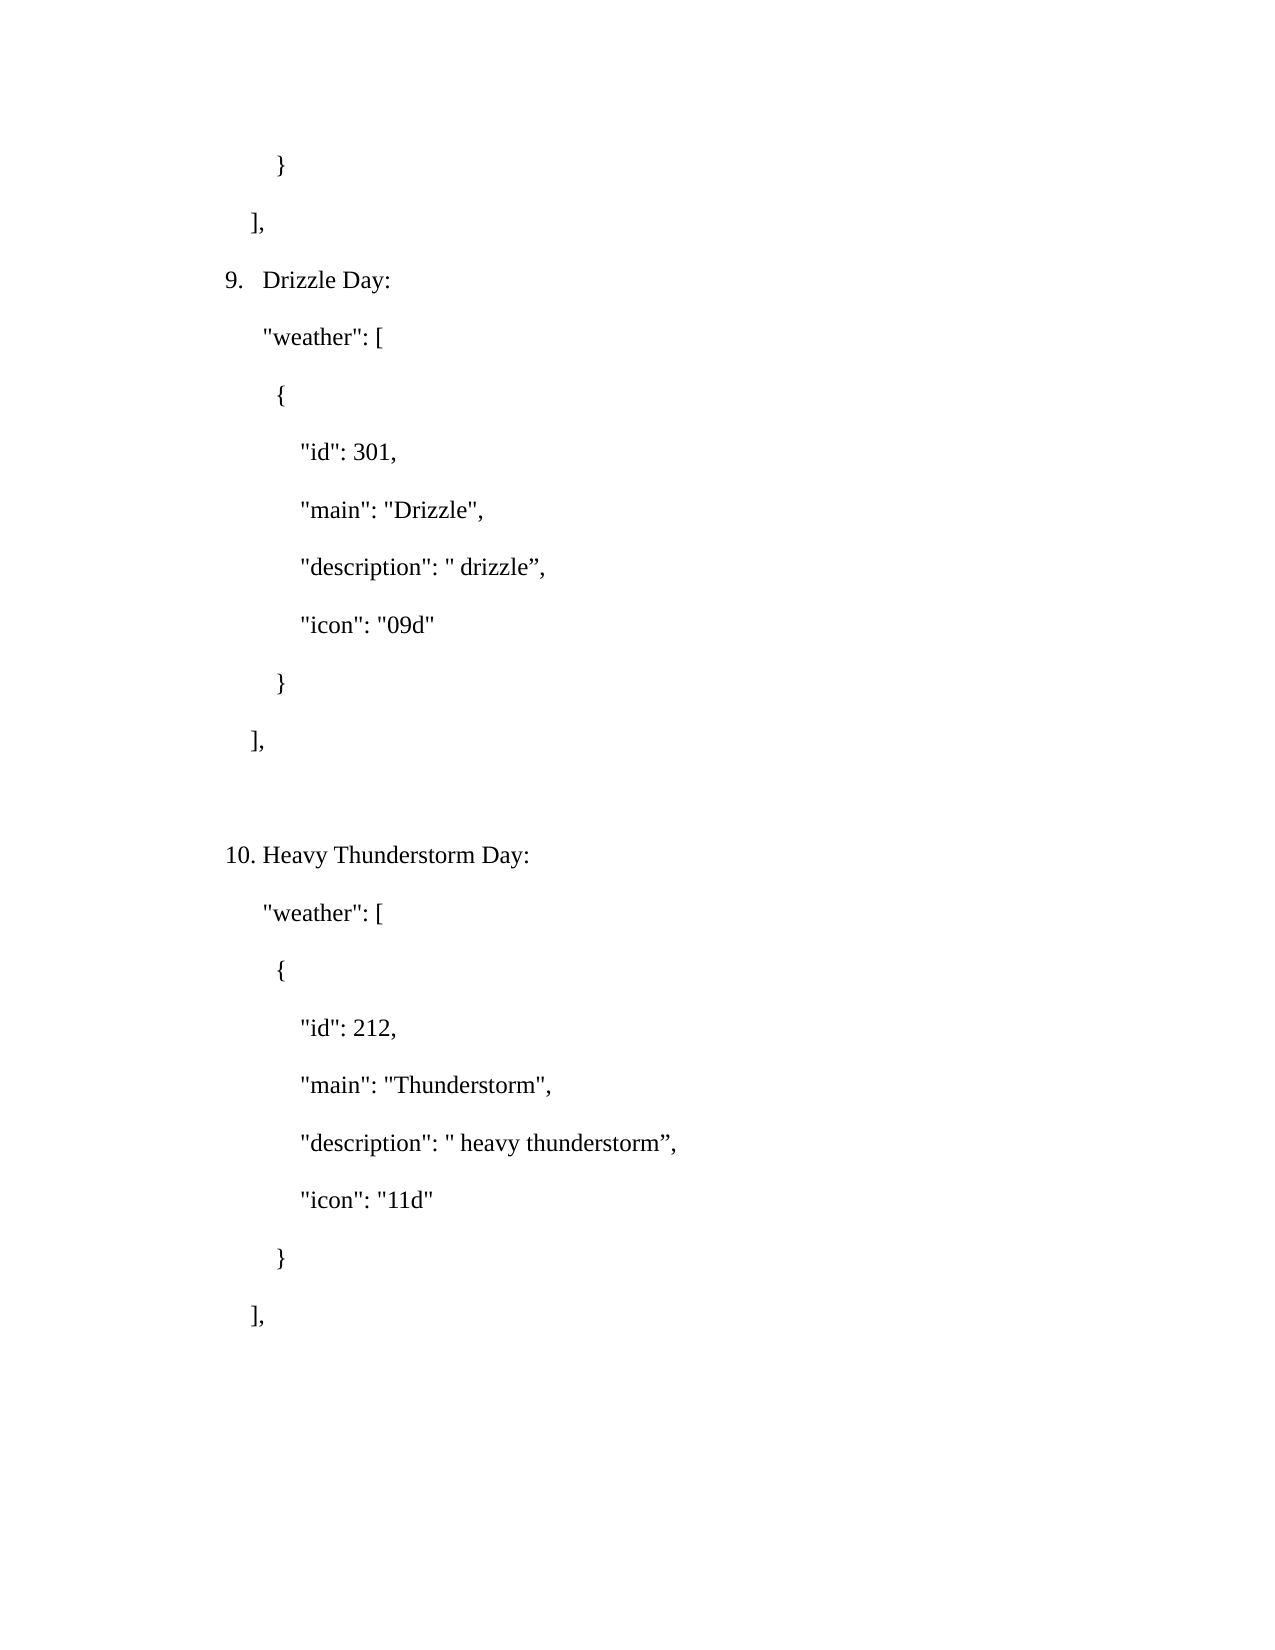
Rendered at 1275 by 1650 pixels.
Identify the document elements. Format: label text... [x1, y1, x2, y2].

list { [225, 380, 1125, 409]
list "id": 301, [225, 437, 1125, 466]
list ], [225, 725, 1125, 754]
list Heavy Thunderstorm Day: [225, 840, 1125, 869]
list "weather": [ [262, 898, 1125, 927]
list } [225, 150, 1125, 179]
list Drizzle Day: [225, 265, 1125, 294]
list "main": "Thunderstorm", [225, 1070, 1125, 1099]
list "weather": [ [262, 322, 1125, 351]
list ], [225, 207, 1125, 236]
list "id": 212, [225, 1013, 1125, 1042]
list "main": "Drizzle", [225, 495, 1125, 524]
list "description": " heavy thunderstorm”, [225, 1128, 1125, 1157]
list "icon": "11d" [225, 1186, 1125, 1214]
list } [225, 668, 1125, 697]
list } [225, 1243, 1125, 1272]
list "description": " drizzle”, [225, 552, 1125, 581]
list "icon": "09d" [225, 610, 1125, 639]
list ], [225, 1301, 1125, 1329]
list { [225, 955, 1125, 984]
